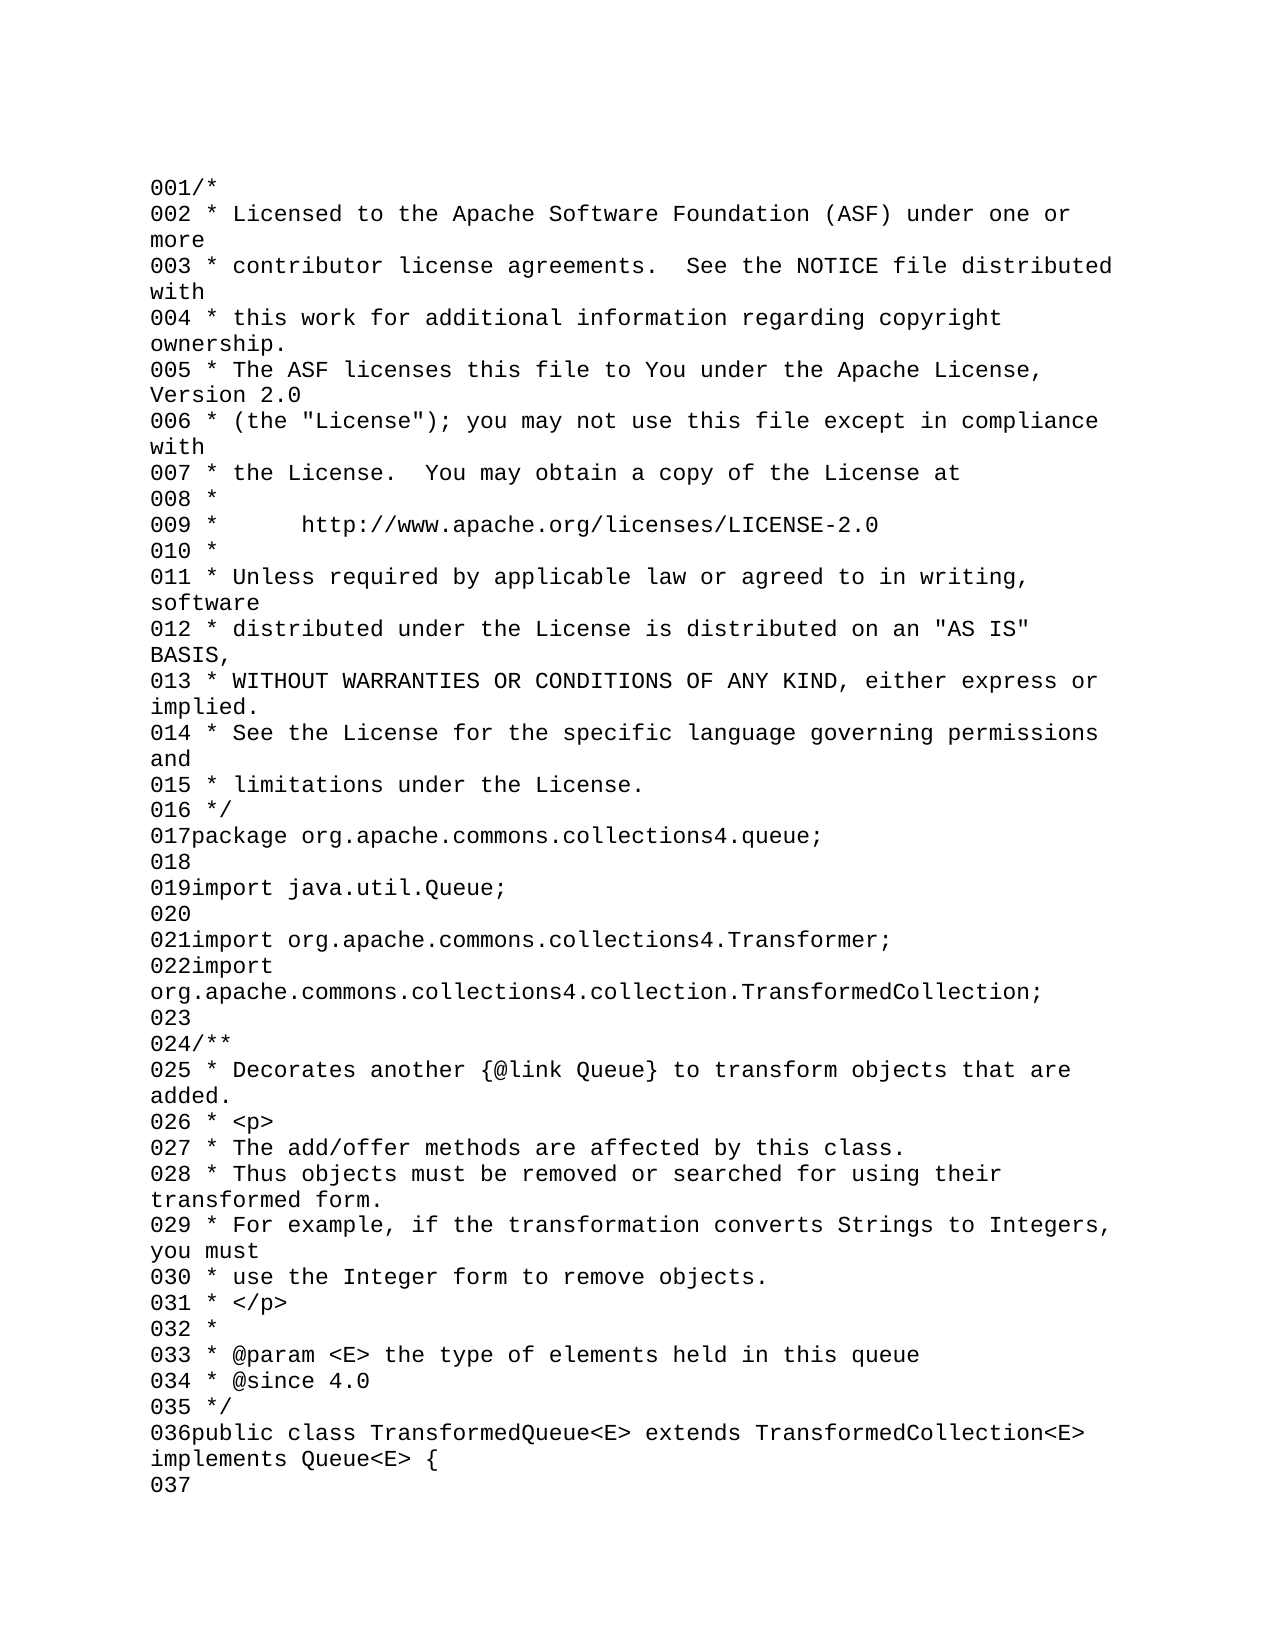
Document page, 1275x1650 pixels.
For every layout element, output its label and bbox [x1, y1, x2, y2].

text [150, 176, 1125, 1499]
